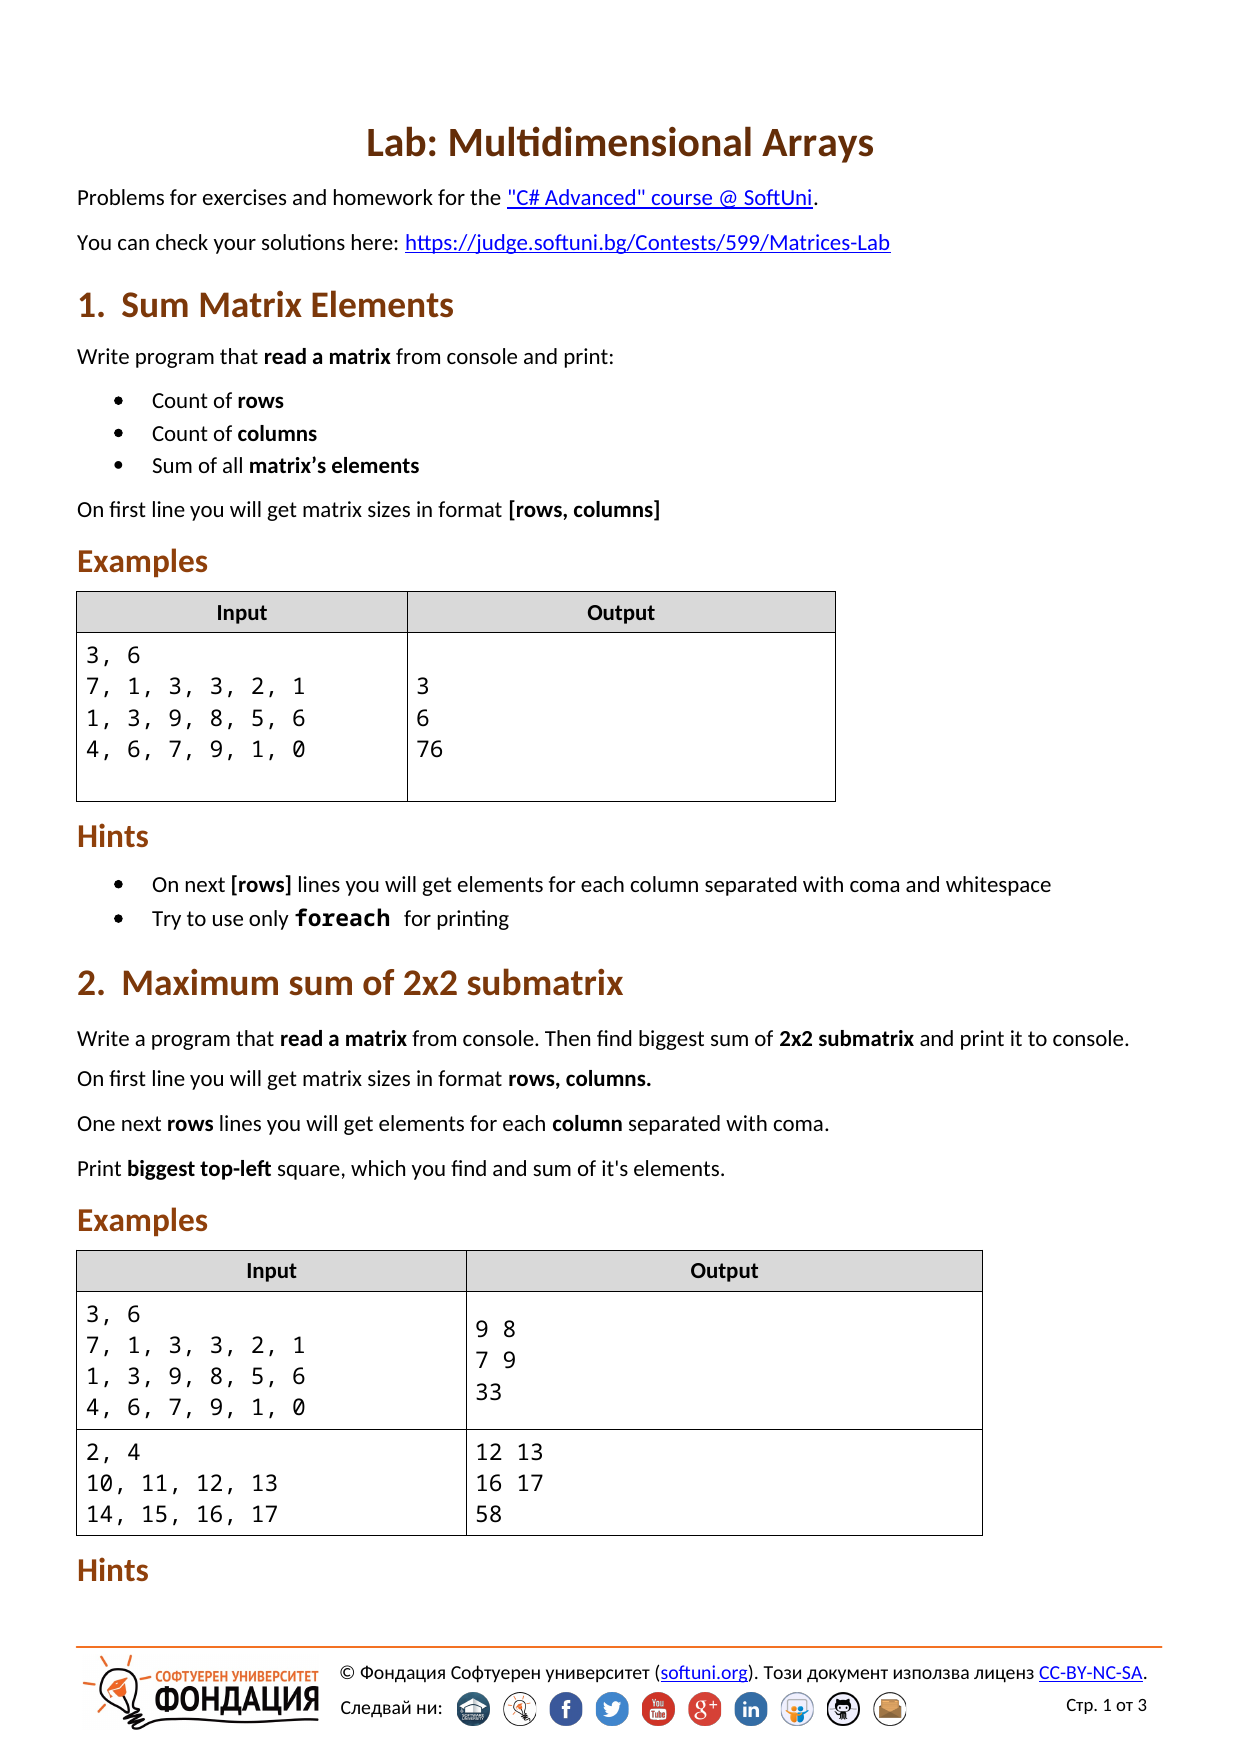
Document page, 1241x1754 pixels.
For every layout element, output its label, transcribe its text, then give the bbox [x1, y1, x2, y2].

subtitle Maximum sum of 2x2 submatrix [77, 959, 1163, 1005]
table_cell 3, 6 7, 1, 3, 3, 2, 1 1, 3, 9, 8, 5, 6 4, 6, 7, 9, 1, 0 [77, 1292, 466, 1428]
text Write program that read a matrix from console and print: [77, 342, 1163, 370]
subtitle Hints [77, 1549, 1163, 1589]
text Problems for exercises and homework for the "C# Advanced" course @ SoftUni. [77, 183, 1163, 211]
list On next [rows] lines you will get elements for each column separated with coma and whitespace [114, 870, 1163, 898]
picture [457, 1692, 490, 1726]
list Try to use only foreach for printing [114, 902, 1163, 933]
text One next rows lines you will get elements for each column separated with coma. [77, 1109, 1163, 1137]
picture [734, 1692, 768, 1726]
table_cell 9 8 7 9 33 [467, 1292, 982, 1428]
picture [780, 1692, 814, 1726]
text You can check your solutions here: https://judge.softuni.bg/Contests/599/Matrices-Lab [77, 228, 1163, 256]
table_header Input [77, 592, 407, 632]
subtitle Examples [77, 540, 1163, 581]
subtitle Lab: Multidimensional Arrays [77, 116, 1163, 167]
table_header Input [77, 1251, 466, 1291]
text On first line you will get matrix sizes in format rows, columns. [77, 1064, 1163, 1093]
list Count of columns [114, 419, 1163, 447]
picture [642, 1692, 675, 1726]
table_header Output [408, 592, 835, 632]
text Print biggest top-left square, which you find and sum of it's elements. [77, 1154, 1163, 1182]
picture [595, 1692, 629, 1726]
text On first line you will get matrix sizes in format [rows, columns] [77, 496, 1163, 523]
picture [549, 1692, 583, 1726]
table_cell 2, 4 10, 11, 12, 13 14, 15, 16, 17 [77, 1430, 466, 1535]
picture [688, 1692, 722, 1726]
subtitle Hints [77, 815, 1163, 856]
subtitle Sum Matrix Elements [77, 281, 1163, 327]
picture [873, 1692, 907, 1726]
table_header Output [467, 1251, 982, 1291]
picture [503, 1692, 537, 1726]
table_cell 3 6 76 [408, 633, 835, 801]
text Write a program that read a matrix from console. Then find biggest sum of 2x2 submatrix and print it to console. [77, 1024, 1163, 1052]
list Count of rows [114, 386, 1163, 414]
list Sum of all matrix’s elements [114, 451, 1163, 479]
table_cell 12 13 16 17 58 [467, 1430, 982, 1535]
picture [827, 1692, 860, 1726]
subtitle Examples [77, 1199, 1163, 1239]
picture [82, 1654, 319, 1730]
table_cell 3, 6 7, 1, 3, 3, 2, 1 1, 3, 9, 8, 5, 6 4, 6, 7, 9, 1, 0 [77, 633, 407, 801]
